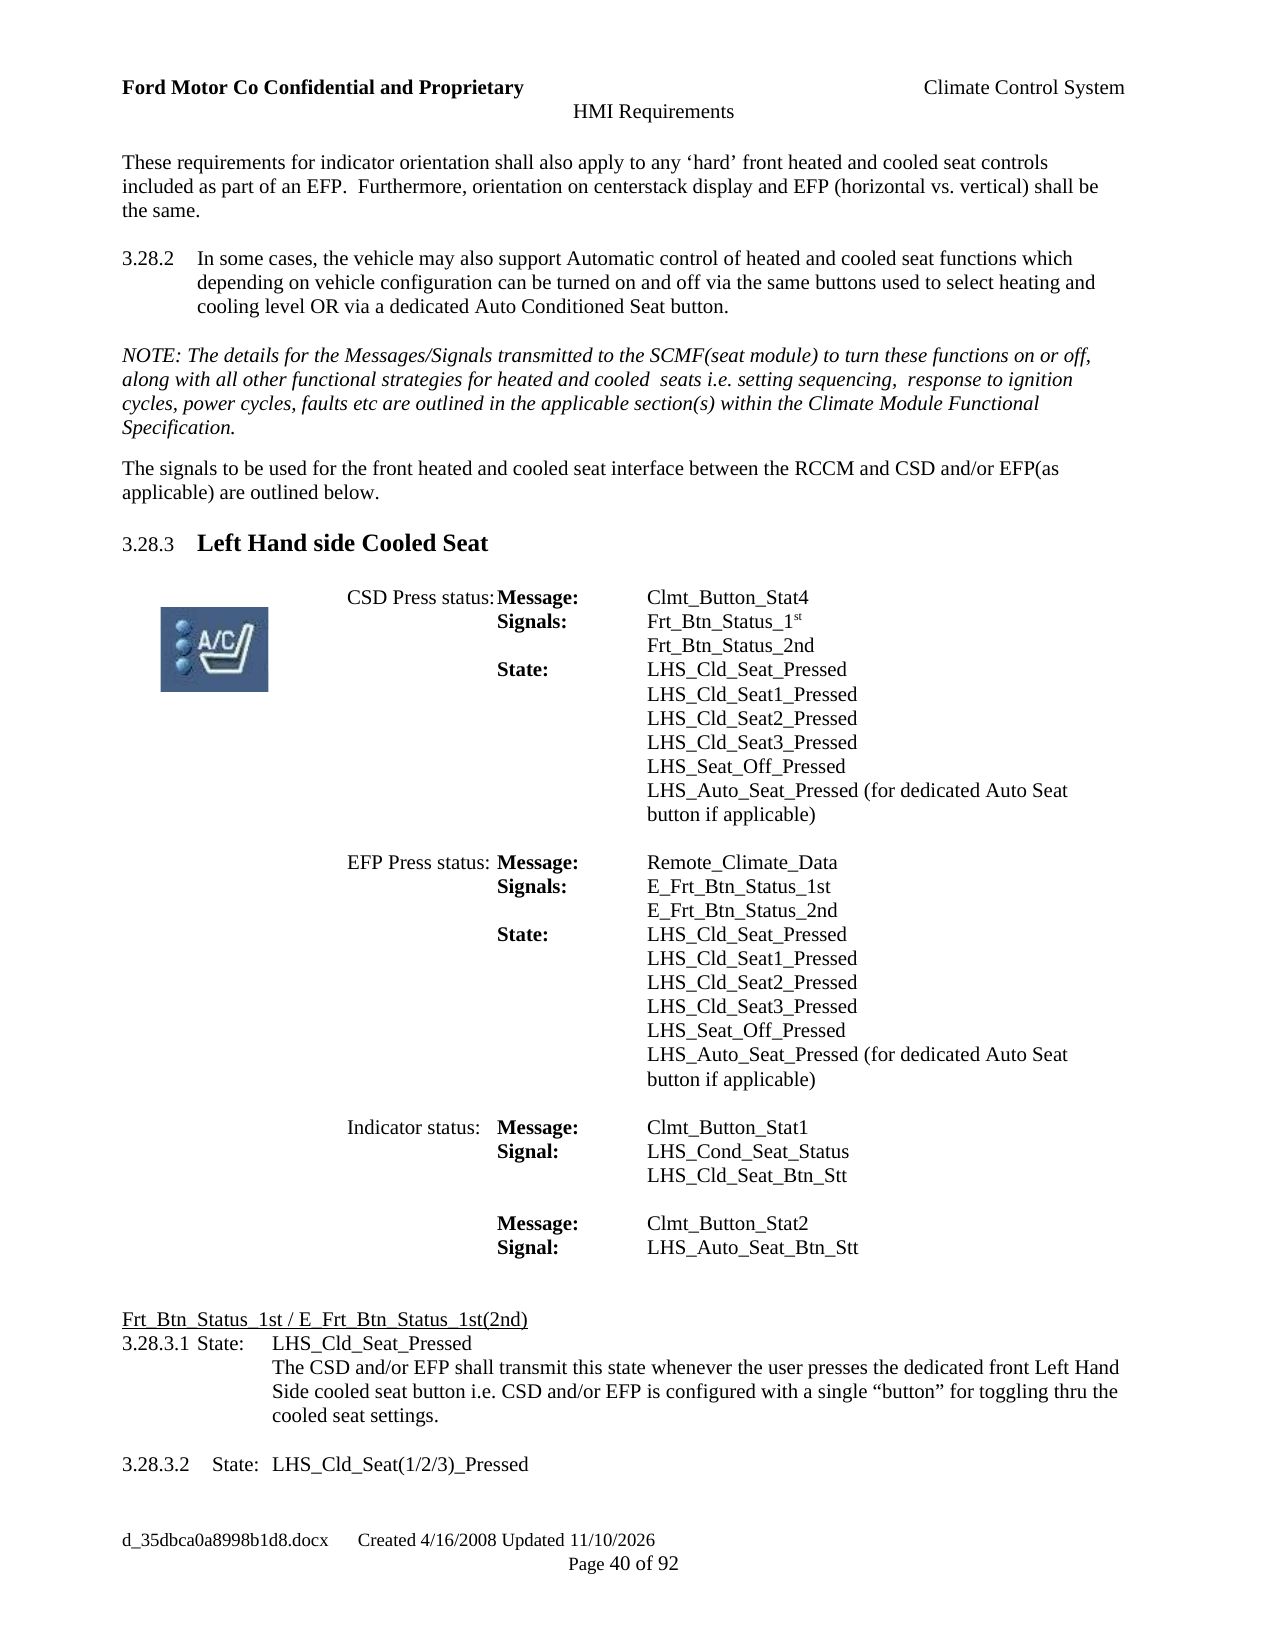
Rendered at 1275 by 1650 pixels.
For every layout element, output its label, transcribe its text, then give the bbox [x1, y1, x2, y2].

text These requirements for indicator orientation shall also apply to any ‘hard’ front heated and cooled seat controls included as part of an EFP. Furthermore, orientation on centerstack display and EFP (horizontal vs. vertical) shall be the same. [122, 150, 1125, 222]
text NOTE: The details for the Messages/Signals transmitted to the SCMF(seat module) to turn these functions on or off, along with all other functional strategies for heated and cooled seats i.e. setting sequencing, response to ignition cycles, power cycles, faults etc are outlined in the applicable section(s) within the Climate Module Functional Specification. [122, 342, 1125, 439]
text LHS_Cld_Seat1_Pressed [572, 946, 1125, 970]
list In some cases, the vehicle may also support Automatic control of heated and cooled seat functions which depending on vehicle configuration can be turned on and off via the same buttons used to select heating and cooling level OR via a dedicated Auto Conditioned Seat button. [122, 246, 1125, 318]
text LHS_Seat_Off_Pressed [422, 754, 1125, 778]
text LHS_Seat_Off_Pressed [422, 1018, 1125, 1042]
picture [160, 607, 269, 692]
text Message: Clmt_Button_Stat2 [422, 1211, 1125, 1235]
text Indicator status: Message: Clmt_Button_Stat1 [272, 1114, 1125, 1139]
text LHS_Auto_Seat_Pressed (for dedicated Auto Seat button if applicable) [647, 778, 1125, 826]
list State: LHS_Cld_Seat(1/2/3)_Pressed [122, 1451, 1125, 1476]
text State: LHS_Cld_Seat_Pressed [422, 922, 1125, 946]
text LHS_Auto_Seat_Pressed (for dedicated Auto Seat button if applicable) [647, 1042, 1125, 1091]
text Signal: LHS_Cond_Seat_Status [422, 1139, 1125, 1163]
text Signals: E_Frt_Btn_Status_1st [422, 874, 1125, 898]
text The CSD and/or EFP shall transmit this state whenever the user presses the dedicated front Left Hand Side cooled seat button i.e. CSD and/or EFP is configured with a single “button” for toggling thru the cooled seat settings. [272, 1355, 1125, 1427]
text LHS_Cld_Seat3_Pressed [422, 994, 1125, 1018]
text Signal: LHS_Auto_Seat_Btn_Stt [422, 1235, 1125, 1259]
text LHS_Cld_Seat_Btn_Stt [422, 1163, 1125, 1187]
text CSD Press status: Message: Clmt_Button_Stat4 [272, 585, 1125, 609]
text EFP Press status: Message: Remote_Climate_Data [272, 850, 1125, 874]
text E_Frt_Btn_Status_2nd [422, 898, 1125, 922]
text LHS_Cld_Seat1_Pressed [572, 681, 1125, 706]
text Frt_Btn_Status_2nd [422, 633, 1125, 657]
list Left Hand side Cooled Seat [122, 528, 1125, 556]
text Frt_Btn_Status_1st / E_Frt_Btn_Status_1st(2nd) [122, 1307, 1125, 1331]
text LHS_Cld_Seat2_Pressed [422, 970, 1125, 994]
text LHS_Cld_Seat2_Pressed [422, 706, 1125, 729]
text The signals to be used for the front heated and cooled seat interface between the RCCM and CSD and/or EFP(as applicable) are outlined below. [122, 456, 1125, 504]
text LHS_Cld_Seat3_Pressed [422, 729, 1125, 754]
list State: LHS_Cld_Seat_Pressed [122, 1331, 1125, 1355]
text Signals: Frt_Btn_Status_1st [422, 609, 1125, 633]
text State: LHS_Cld_Seat_Pressed [422, 657, 1125, 681]
